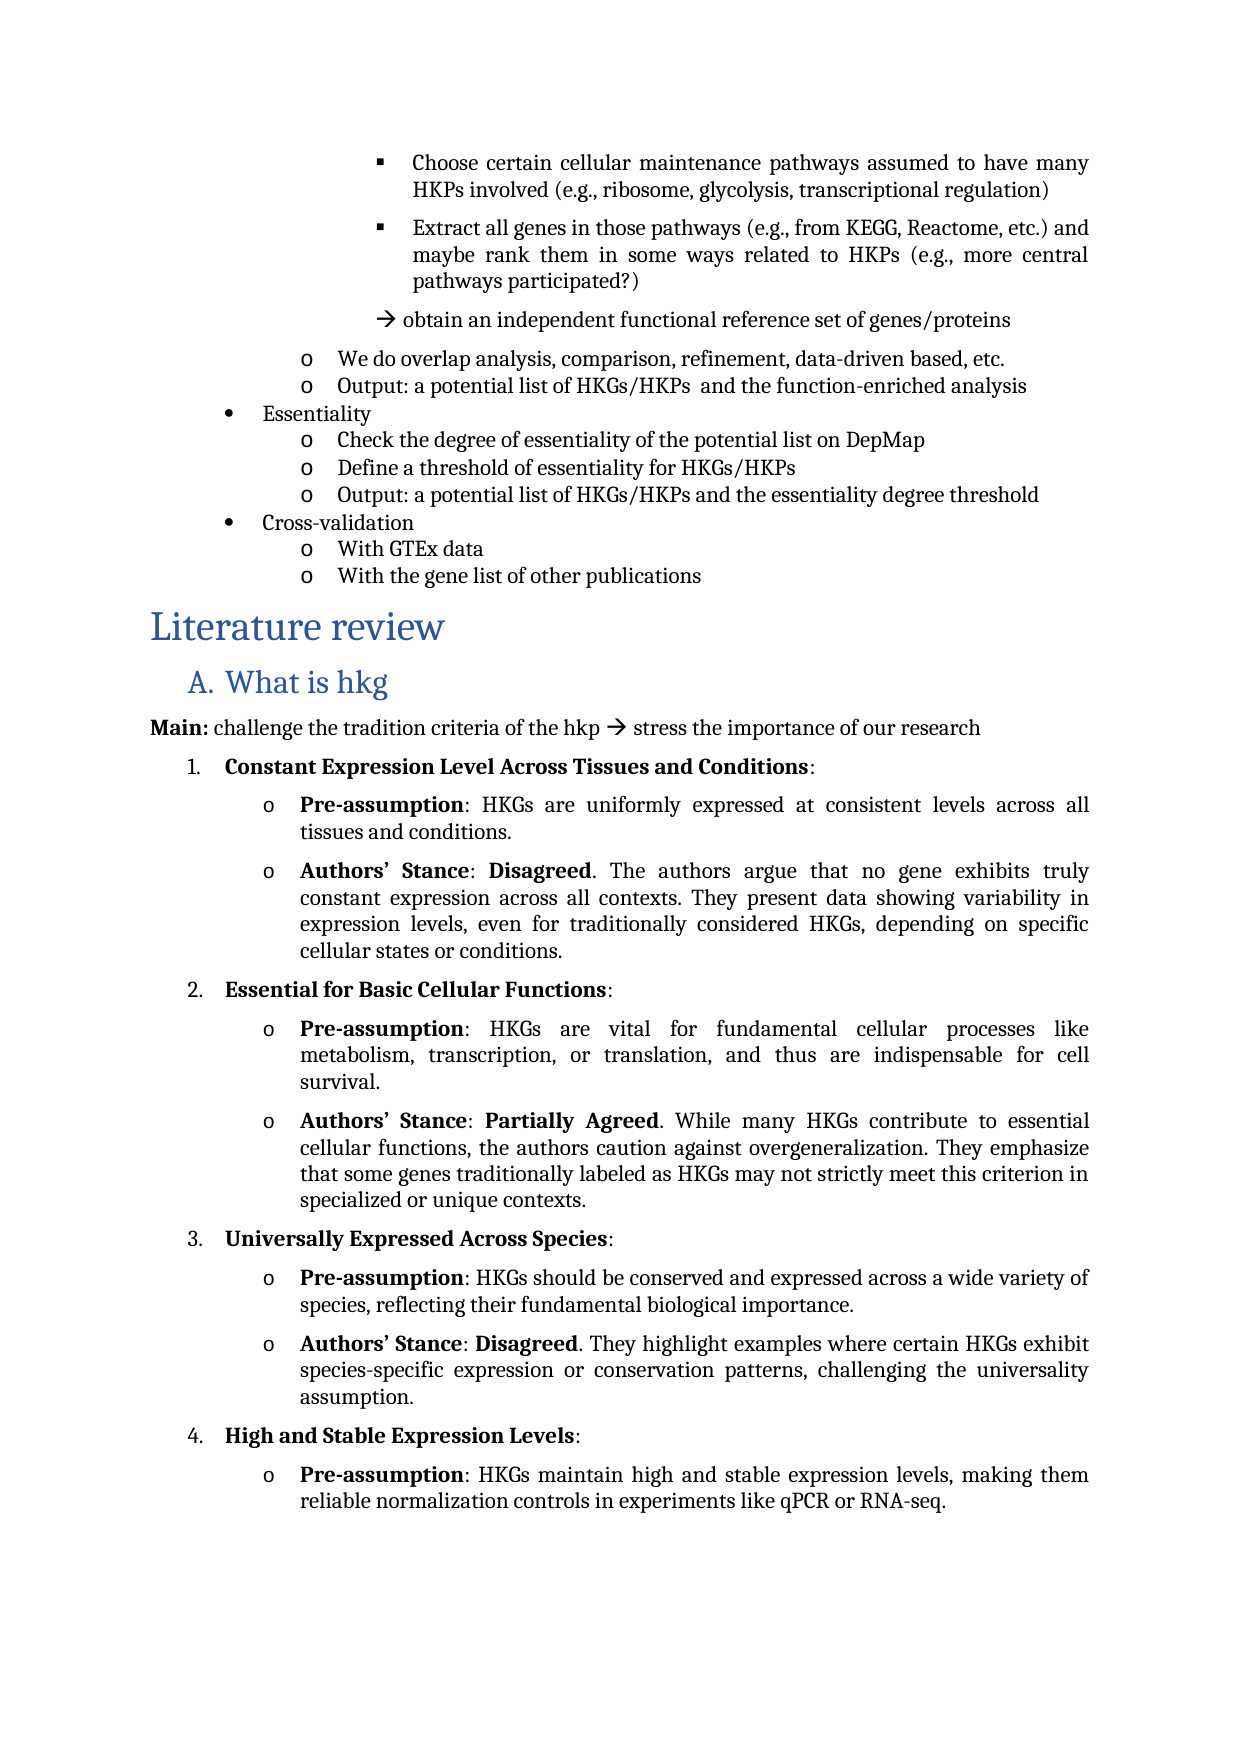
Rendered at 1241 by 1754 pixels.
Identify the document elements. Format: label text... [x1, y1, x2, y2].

list Check the degree of essentiality of the potential list on DepMap [300, 427, 1090, 454]
list Authors’ Stance: Partially Agreed. While many HKGs contribute to essential cellular functions, the authors caution against overgeneralization. They emphasize that some genes traditionally labeled as HKGs may not strictly meet this criterion in specialized or unique contexts. [262, 1107, 1090, 1213]
list We do overlap analysis, comparison, refinement, data-driven based, etc. [300, 346, 1090, 373]
list Pre-assumption: HKGs should be conserved and expressed across a wide variety of species, reflecting their fundamental biological importance. [262, 1265, 1090, 1318]
list With GTEx data [300, 536, 1090, 563]
list Output: a potential list of HKGs/HKPs and the essentiality degree threshold [300, 482, 1090, 509]
text obtain an independent functional reference set of genes/proteins [375, 307, 1090, 333]
list High and Stable Expression Levels: [187, 1422, 1090, 1449]
list Essentiality [225, 401, 1090, 427]
list Pre-assumption: HKGs are uniformly expressed at consistent levels across all tissues and conditions. [262, 792, 1090, 846]
subtitle What is hkg [187, 664, 1090, 702]
text Main: challenge the tradition criteria of the hkp stress the importance of our research [150, 714, 1090, 741]
list With the gene list of other publications [300, 563, 1090, 591]
list Authors’ Stance: Disagreed. They highlight examples where certain HKGs exhibit species-specific expression or conservation patterns, challenging the universality assumption. [262, 1330, 1090, 1410]
list Choose certain cellular maintenance pathways assumed to have many HKPs involved (e.g., ribosome, glycolysis, transcriptional regulation) [375, 150, 1090, 203]
list Essential for Basic Cellular Functions: [187, 976, 1090, 1003]
list Output: a potential list of HKGs/HKPs and the function-enriched analysis [300, 373, 1090, 401]
list Pre-assumption: HKGs maintain high and stable expression levels, making them reliable normalization controls in experiments like qPCR or RNA-seq. [262, 1461, 1090, 1514]
list Extract all genes in those pathways (e.g., from KEGG, Reactome, etc.) and maybe rank them in some ways related to HKPs (e.g., more central pathways participated?) [375, 215, 1090, 294]
list Authors’ Stance: Disagreed. The authors argue that no gene exhibits truly constant expression across all contexts. They present data showing variability in expression levels, even for traditionally considered HKGs, depending on specific cellular states or conditions. [262, 858, 1090, 964]
list Pre-assumption: HKGs are vital for fundamental cellular processes like metabolism, transcription, or translation, and thus are indispensable for cell survival. [262, 1015, 1090, 1095]
list Define a threshold of essentiality for HKGs/HKPs [300, 454, 1090, 482]
list Universally Expressed Across Species: [187, 1226, 1090, 1252]
list Cross-validation [225, 509, 1090, 536]
list Constant Expression Level Across Tissues and Conditions: [187, 753, 1090, 780]
subtitle Literature review [150, 603, 1090, 651]
